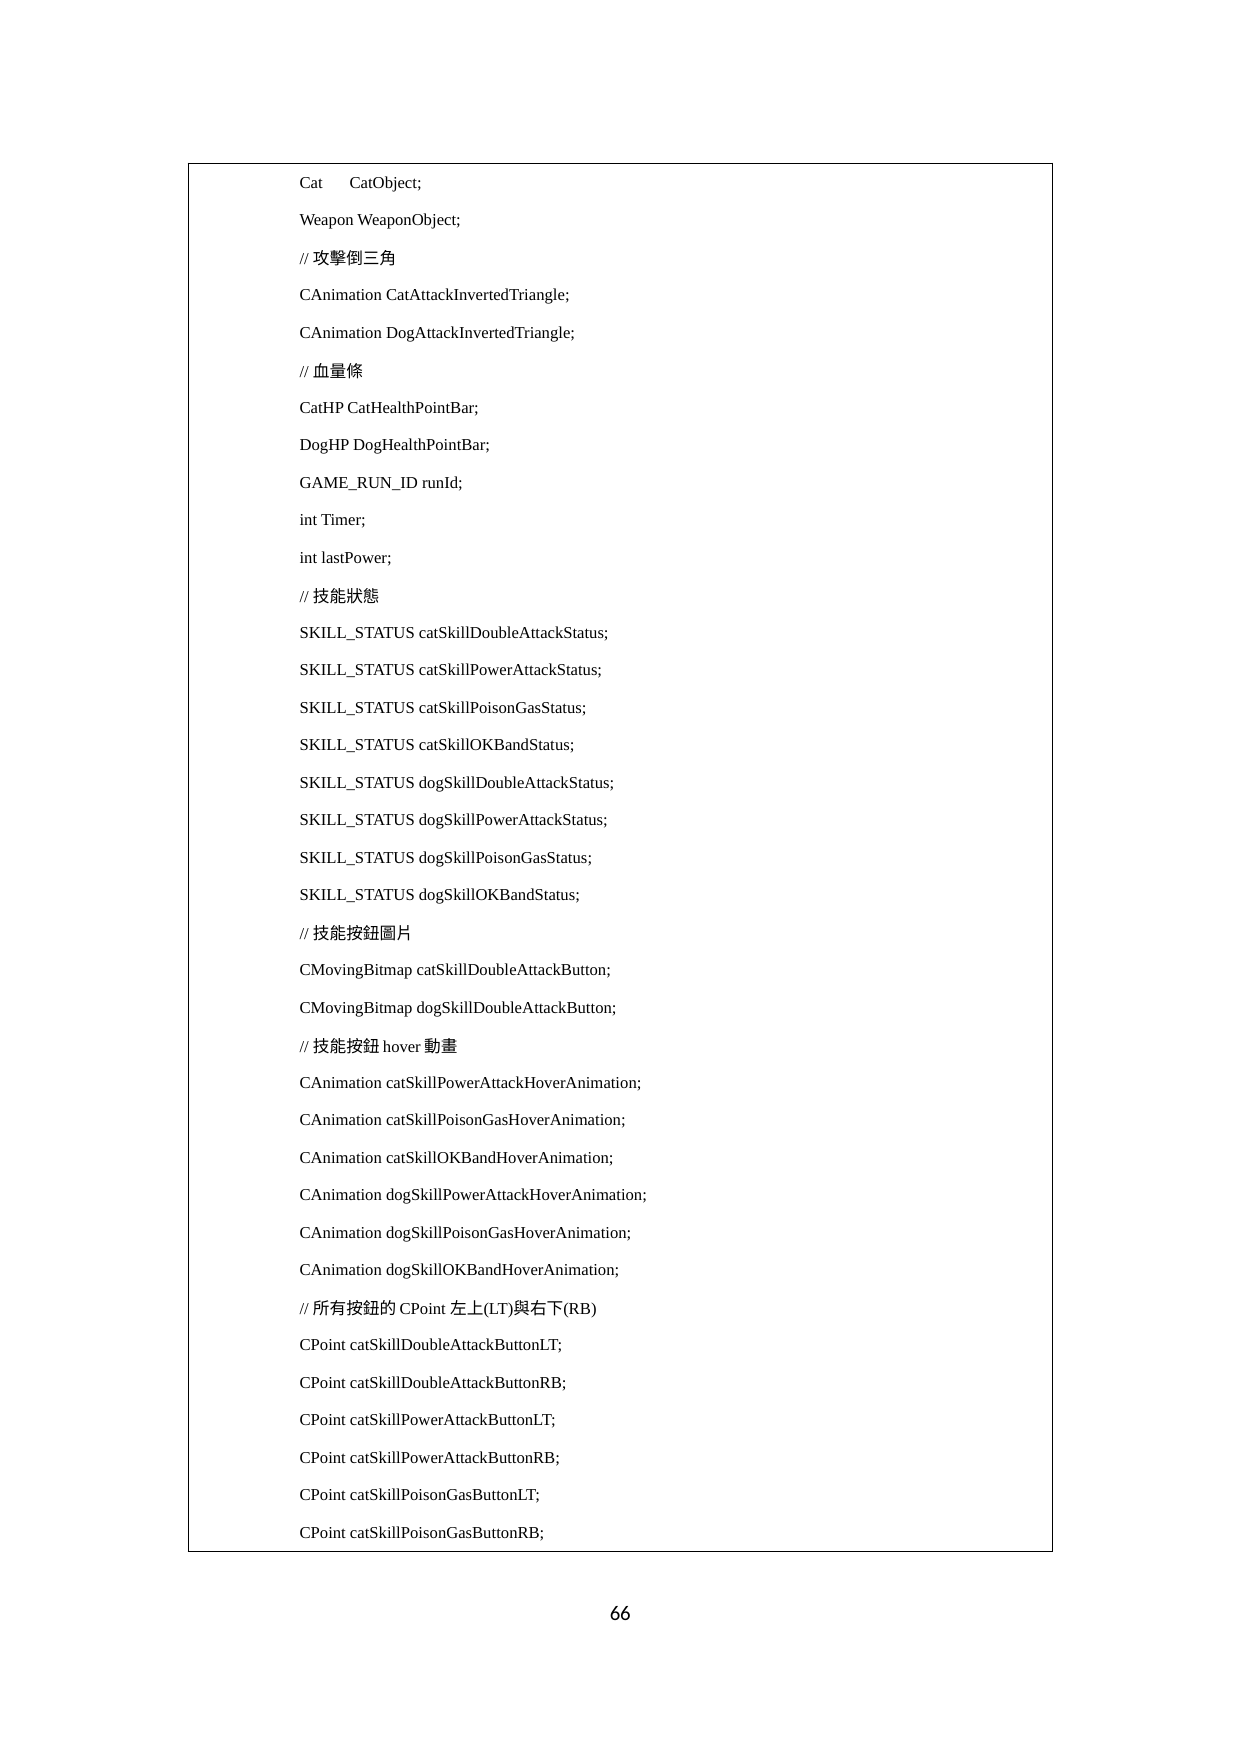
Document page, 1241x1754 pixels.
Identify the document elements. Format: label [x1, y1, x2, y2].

table_cell [189, 164, 1052, 1551]
